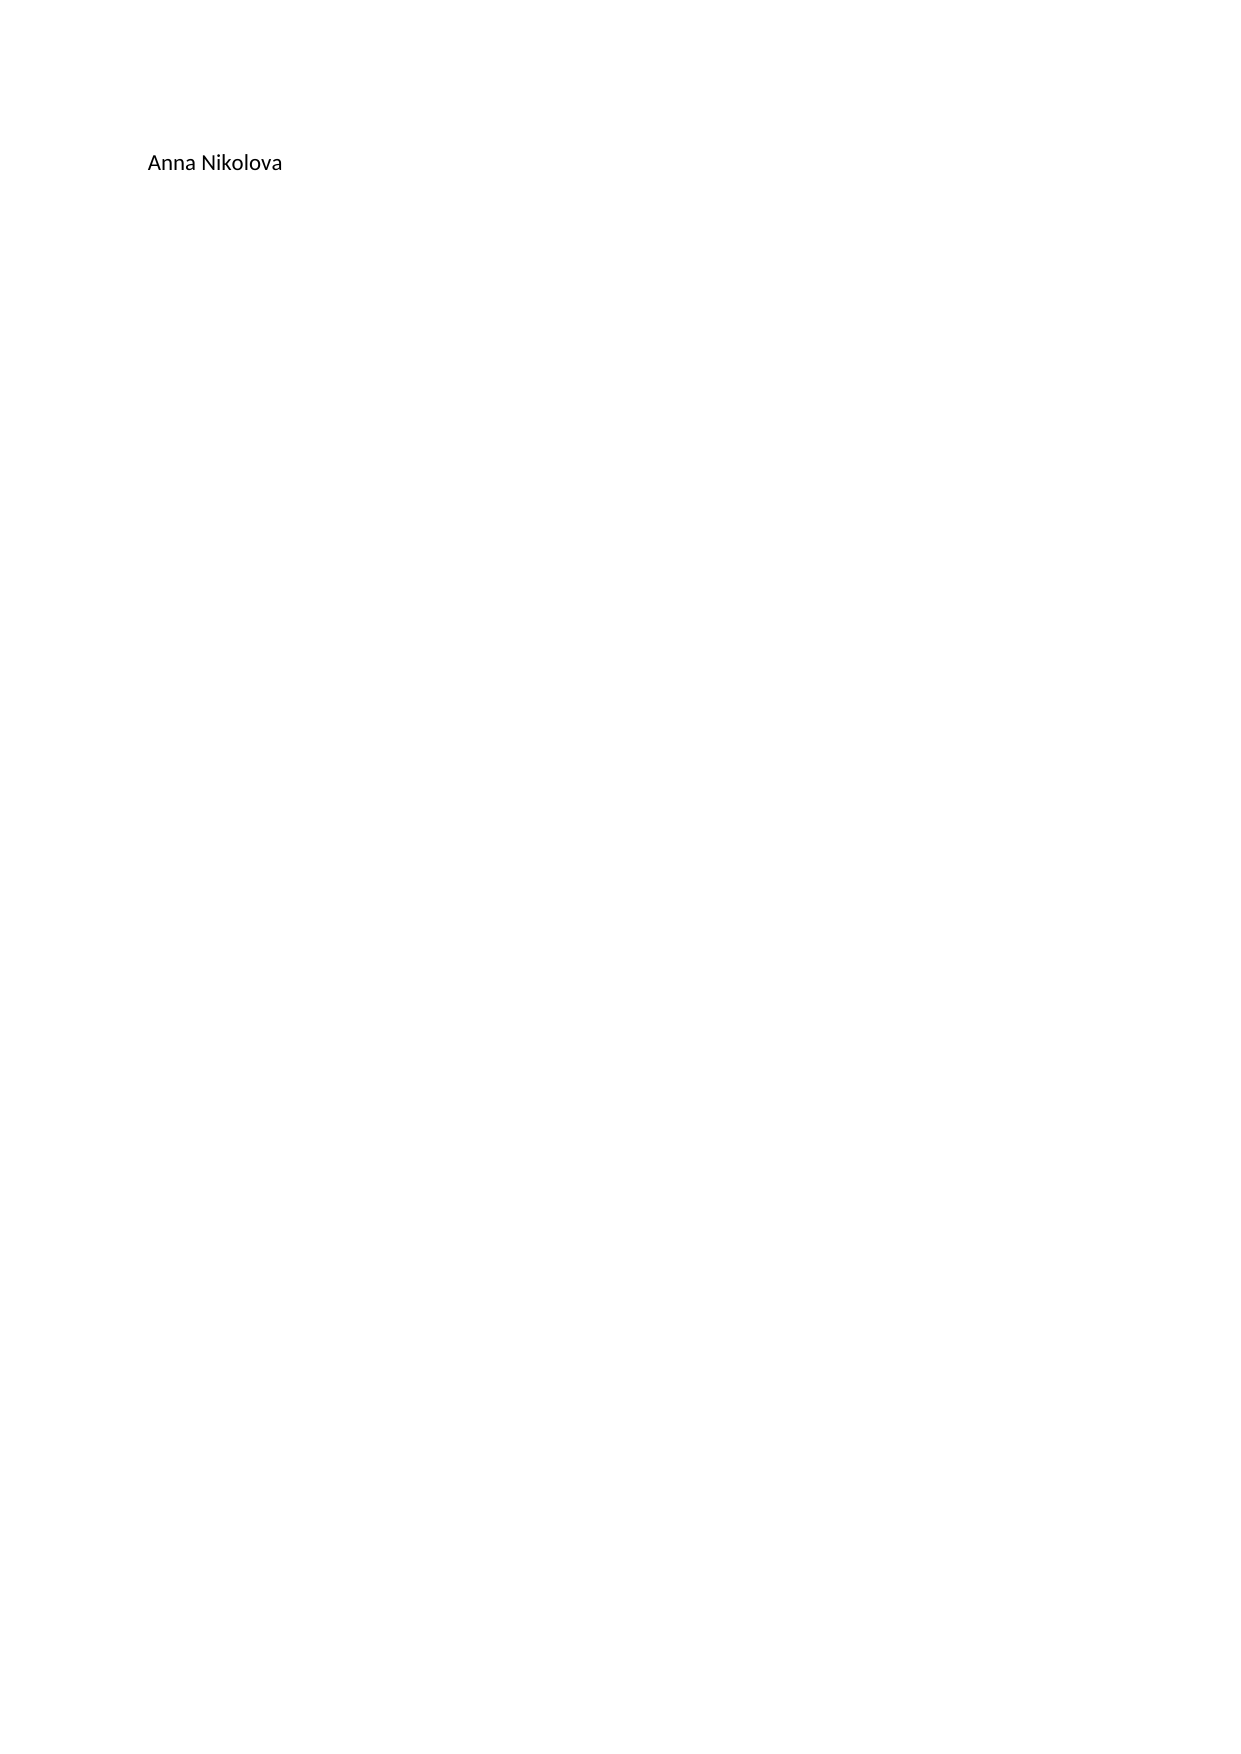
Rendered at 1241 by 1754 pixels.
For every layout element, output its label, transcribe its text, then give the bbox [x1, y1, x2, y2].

text Anna Nikolova [148, 148, 1093, 176]
